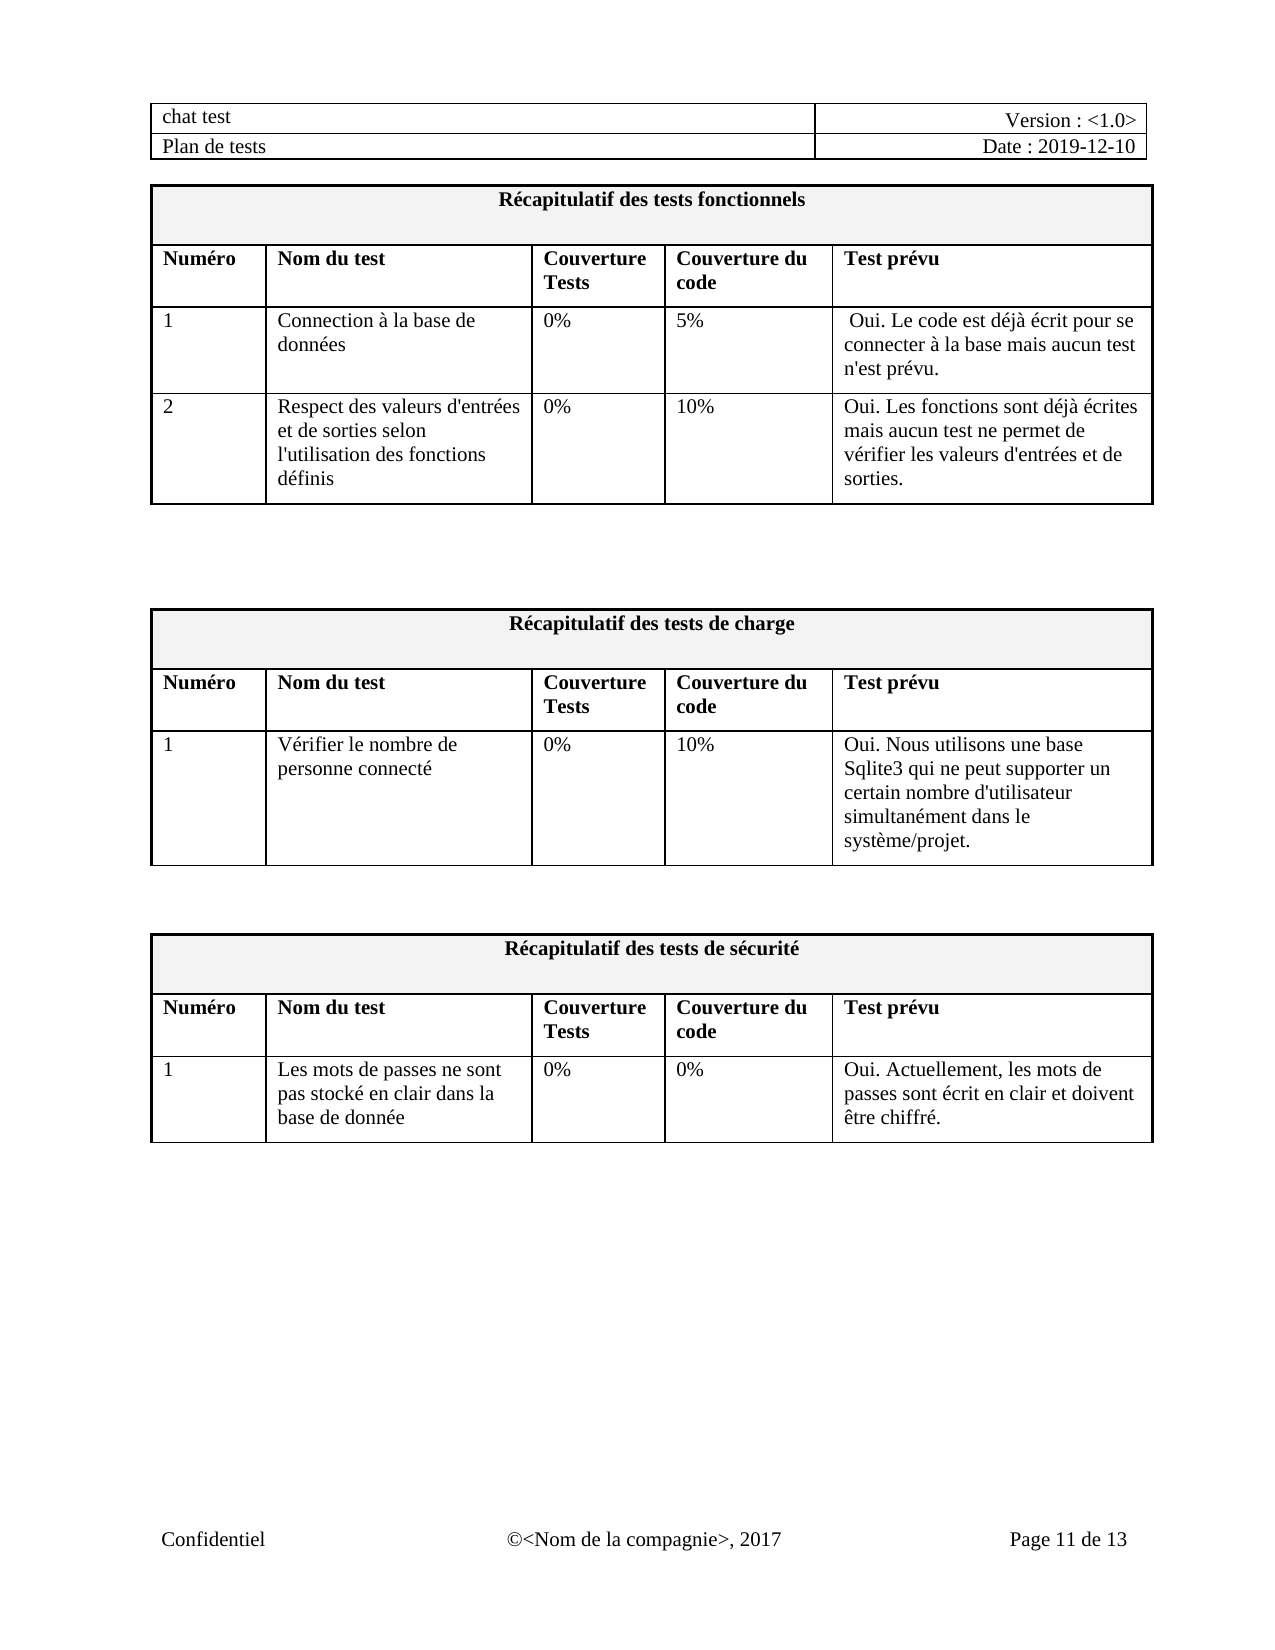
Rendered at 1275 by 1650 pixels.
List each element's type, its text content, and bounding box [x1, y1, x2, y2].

table_cell 10% [666, 732, 832, 864]
table_cell 1 [153, 732, 265, 864]
table_cell Oui. Nous utilisons une base Sqlite3 qui ne peut supporter un certain nombre d'utilisateur simultanément dans le système/projet. [833, 732, 1151, 864]
table_cell Couverture du code [666, 995, 832, 1056]
table_cell Numéro [153, 995, 265, 1056]
table_cell Nom du test [267, 246, 531, 306]
table_cell Nom du test [267, 670, 531, 730]
table_cell Couverture Tests [533, 670, 664, 730]
table_cell Nom du test [267, 995, 531, 1056]
table_cell 10% [666, 394, 832, 503]
table_cell 0% [533, 732, 664, 864]
table_cell Couverture Tests [533, 246, 664, 306]
table_cell 1 [153, 1057, 265, 1142]
table_cell 5% [666, 308, 832, 392]
table_cell Couverture du code [666, 670, 832, 730]
table_cell 0% [533, 308, 664, 392]
table_cell Connection à la base de données [267, 308, 531, 392]
table_cell Test prévu [833, 670, 1151, 730]
table_cell Numéro [153, 246, 265, 306]
table_cell 1 [153, 308, 265, 392]
table_cell Test prévu [833, 246, 1151, 306]
table_header Récapitulatif des tests de sécurité [153, 936, 1151, 993]
table_cell 0% [533, 394, 664, 503]
table_cell 0% [666, 1057, 832, 1142]
table_cell 2 [153, 394, 265, 503]
table_cell 0% [533, 1057, 664, 1142]
table_cell Les mots de passes ne sont pas stocké en clair dans la base de donnée [267, 1057, 531, 1142]
table_cell Numéro [153, 670, 265, 730]
table_cell Test prévu [833, 995, 1151, 1056]
table_header Récapitulatif des tests fonctionnels [153, 187, 1151, 244]
table_cell Oui. Les fonctions sont déjà écrites mais aucun test ne permet de vérifier les valeurs d'entrées et de sorties. [833, 394, 1151, 503]
table_header Récapitulatif des tests de charge [153, 611, 1151, 668]
table_cell Couverture Tests [533, 995, 664, 1056]
table_cell Oui. Actuellement, les mots de passes sont écrit en clair et doivent être chiffré. [833, 1057, 1151, 1142]
table_cell Respect des valeurs d'entrées et de sorties selon l'utilisation des fonctions définis [267, 394, 531, 503]
table_cell Oui. Le code est déjà écrit pour se connecter à la base mais aucun test n'est prévu. [833, 308, 1151, 392]
table_cell Couverture du code [666, 246, 832, 306]
table_cell Vérifier le nombre de personne connecté [267, 732, 531, 864]
